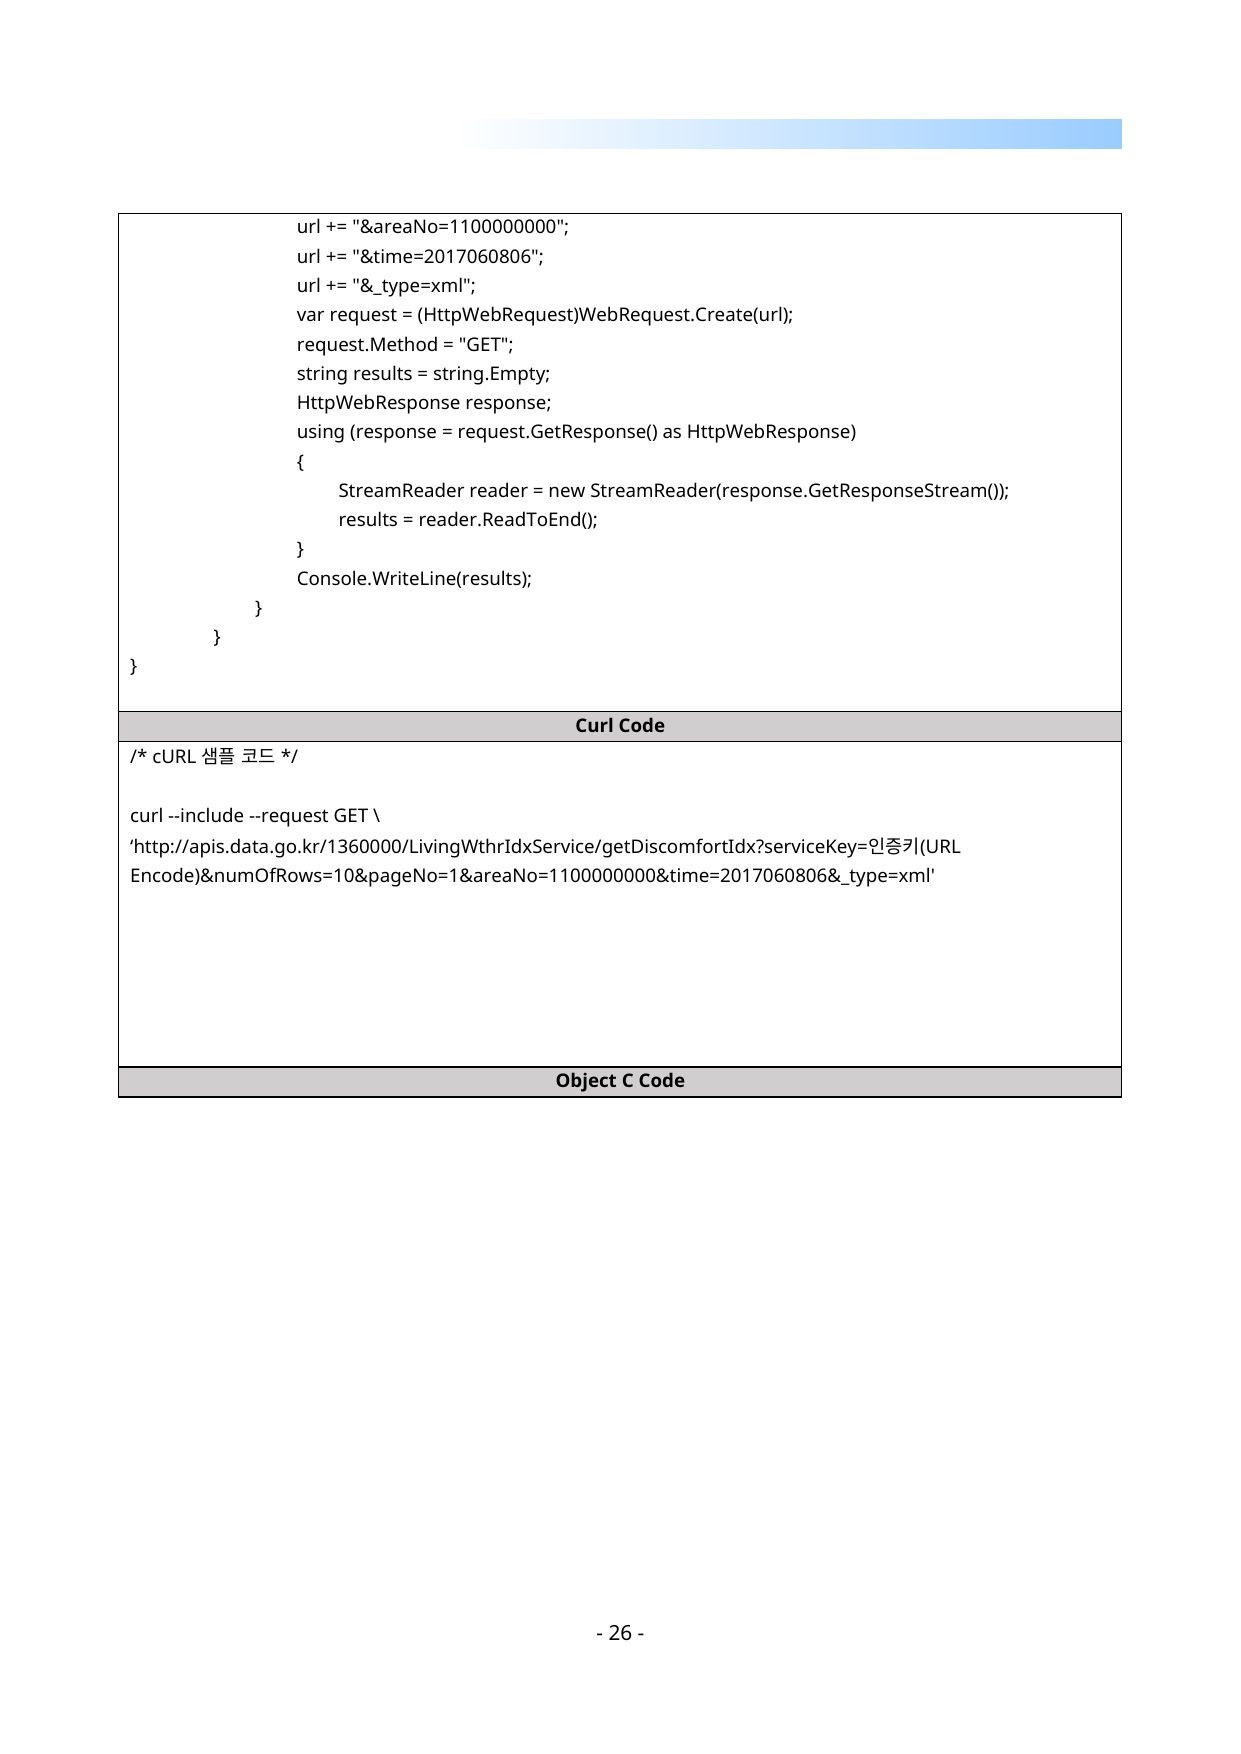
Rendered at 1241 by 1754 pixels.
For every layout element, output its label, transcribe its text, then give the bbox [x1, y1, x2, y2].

table_cell /* cURL 샘플 코드 */ curl --include --request GET \ ‘http://apis.data.go.kr/1360000/LivingWthrIdxService/getDiscomfortIdx?serviceKey=인증키(URL Encode)&numOfRows=10&pageNo=1&areaNo=1100000000&time=2017060806&_type=xml' [119, 742, 1121, 1066]
table_cell Curl Code [119, 712, 1121, 741]
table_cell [119, 214, 1121, 711]
table_cell Object C Code [119, 1068, 1121, 1096]
